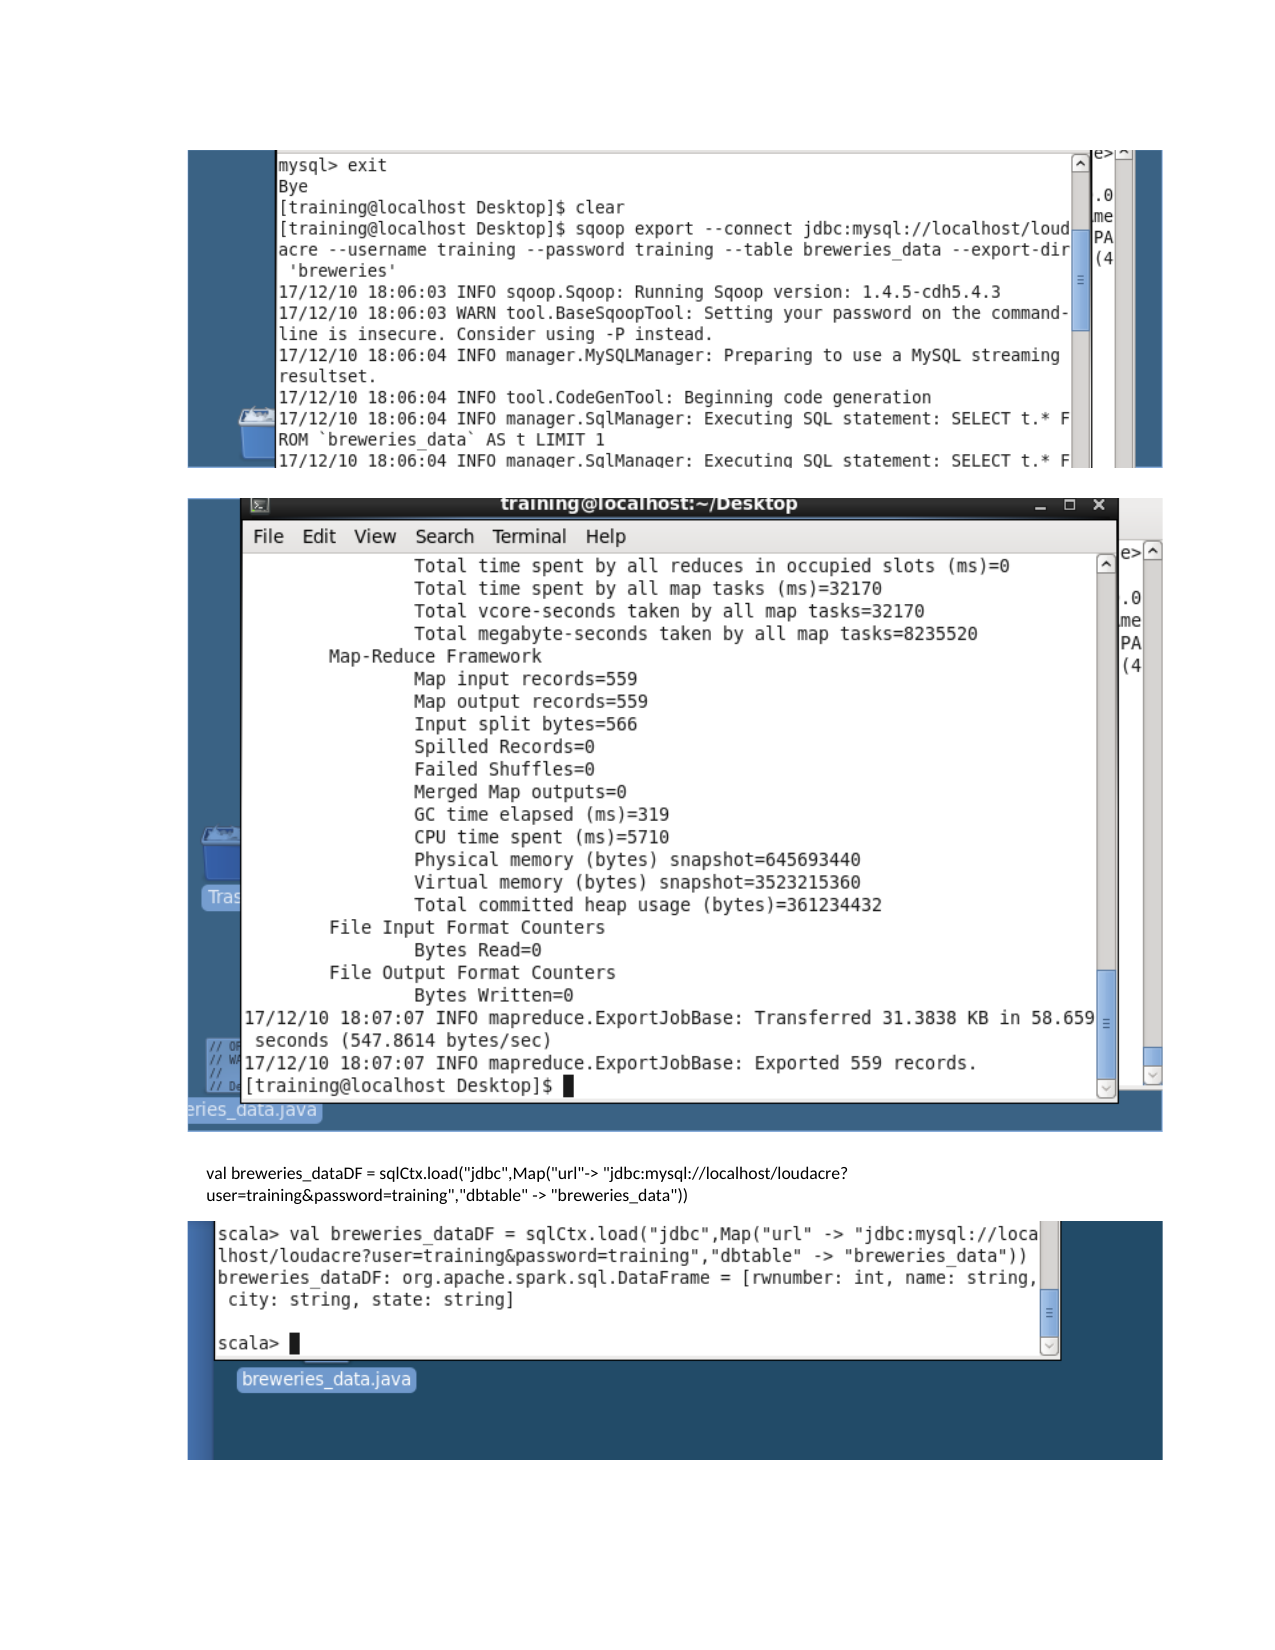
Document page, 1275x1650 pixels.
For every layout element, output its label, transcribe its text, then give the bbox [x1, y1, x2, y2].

picture [187, 1221, 1163, 1460]
picture [187, 498, 1163, 1132]
text val breweries_dataDF = sqlCtx.load("jdbc",Map("url"-> "jdbc:mysql://localhost/loudacre?user=training&password=training","dbtable" -> "breweries_data")) [206, 1162, 1125, 1206]
picture [187, 150, 1163, 468]
